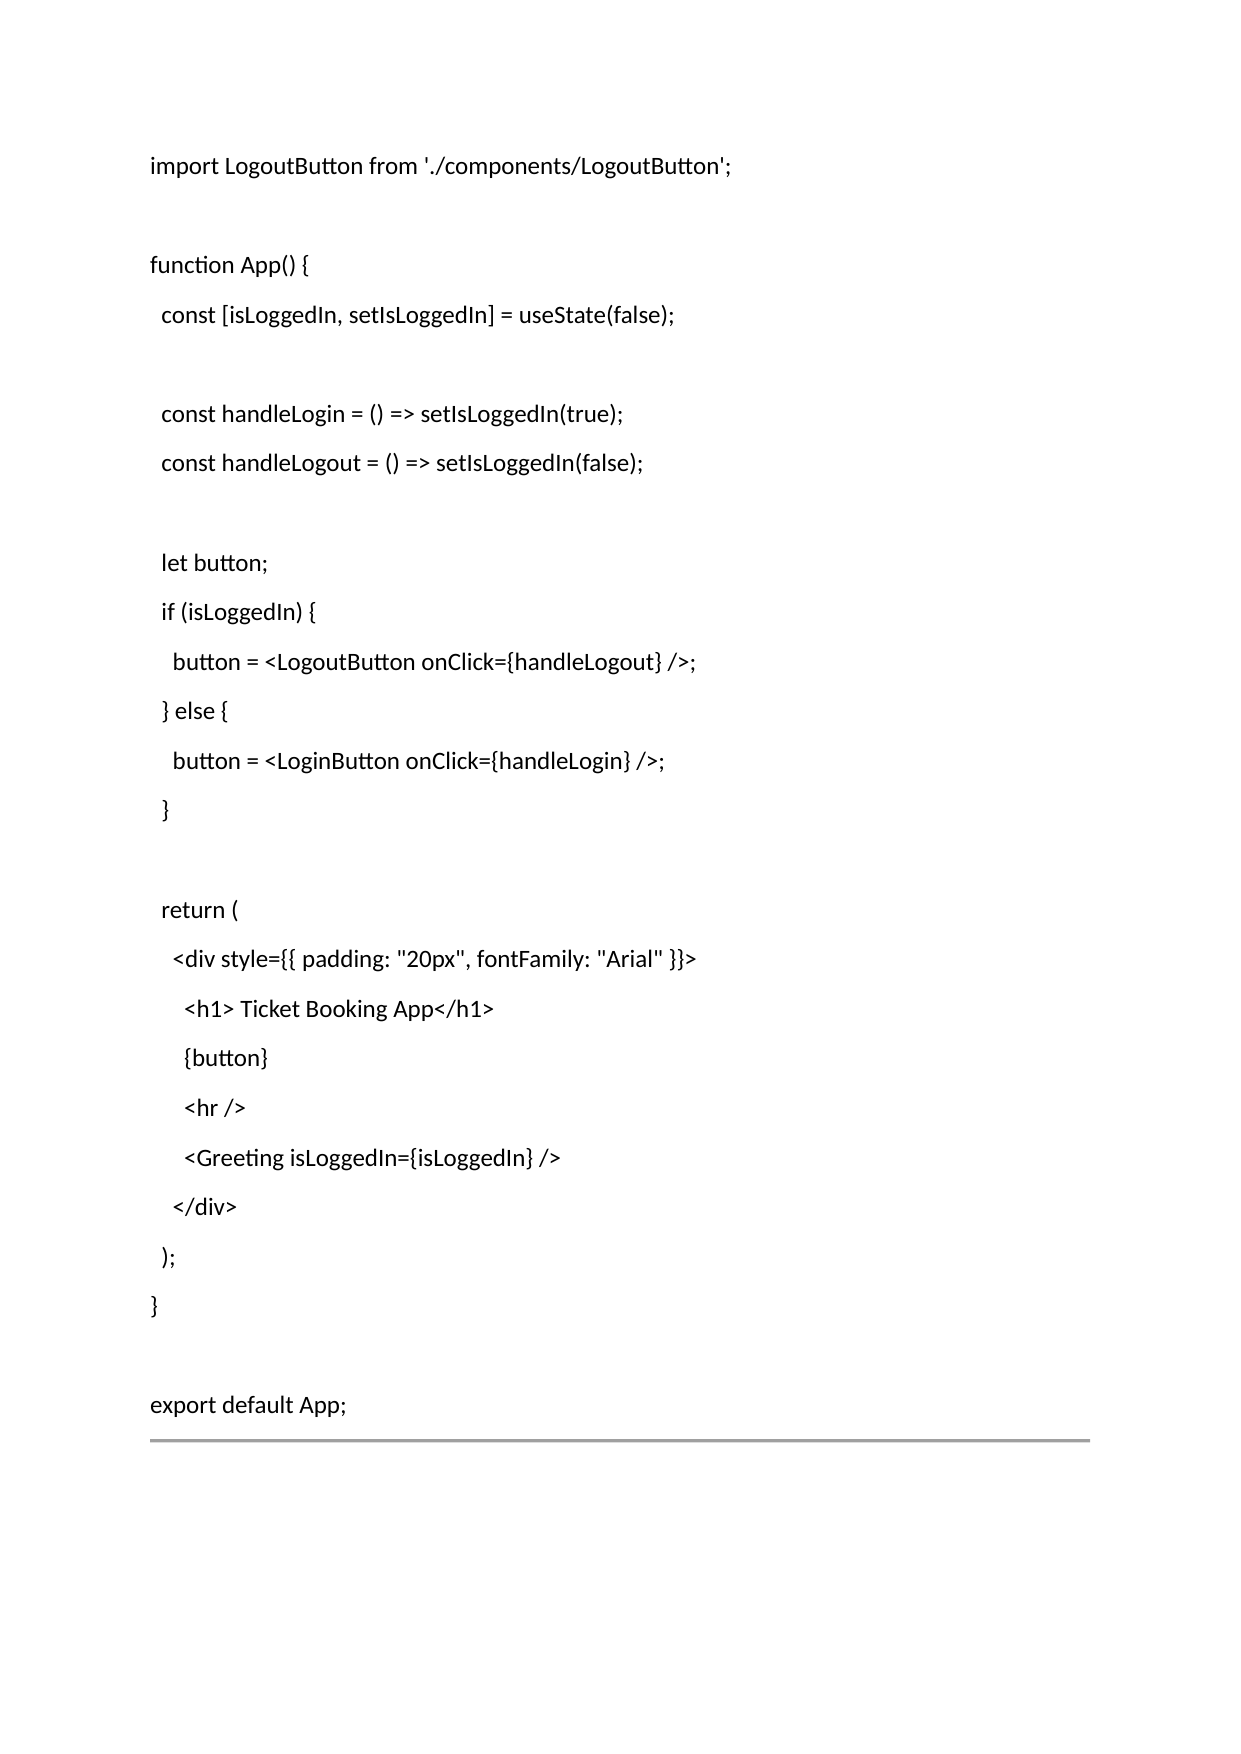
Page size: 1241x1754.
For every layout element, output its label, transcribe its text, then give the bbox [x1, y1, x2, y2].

text } [150, 794, 1090, 825]
text ); [150, 1241, 1090, 1271]
text const handleLogout = () => setIsLoggedIn(false); [150, 447, 1090, 478]
text button = <LoginButton onClick={handleLogin} />; [150, 745, 1090, 776]
text function App() { [150, 249, 1090, 280]
text export default App; [150, 1389, 1090, 1420]
text const handleLogin = () => setIsLoggedIn(true); [150, 398, 1090, 428]
text } [150, 1290, 1090, 1321]
text let button; [150, 547, 1090, 577]
text return ( [150, 894, 1090, 924]
text const [isLoggedIn, setIsLoggedIn] = useState(false); [150, 299, 1090, 329]
text <h1> Ticket Booking App</h1> [150, 993, 1090, 1023]
text <div style={{ padding: "20px", fontFamily: "Arial" }}> [150, 943, 1090, 974]
text button = <LogoutButton onClick={handleLogout} />; [150, 646, 1090, 676]
text {button} [150, 1042, 1090, 1073]
text <hr /> [150, 1092, 1090, 1123]
text </div> [150, 1191, 1090, 1222]
text if (isLoggedIn) { [150, 596, 1090, 627]
text } else { [150, 695, 1090, 726]
text <Greeting isLoggedIn={isLoggedIn} /> [150, 1142, 1090, 1172]
text import LogoutButton from './components/LogoutButton'; [150, 150, 1090, 181]
